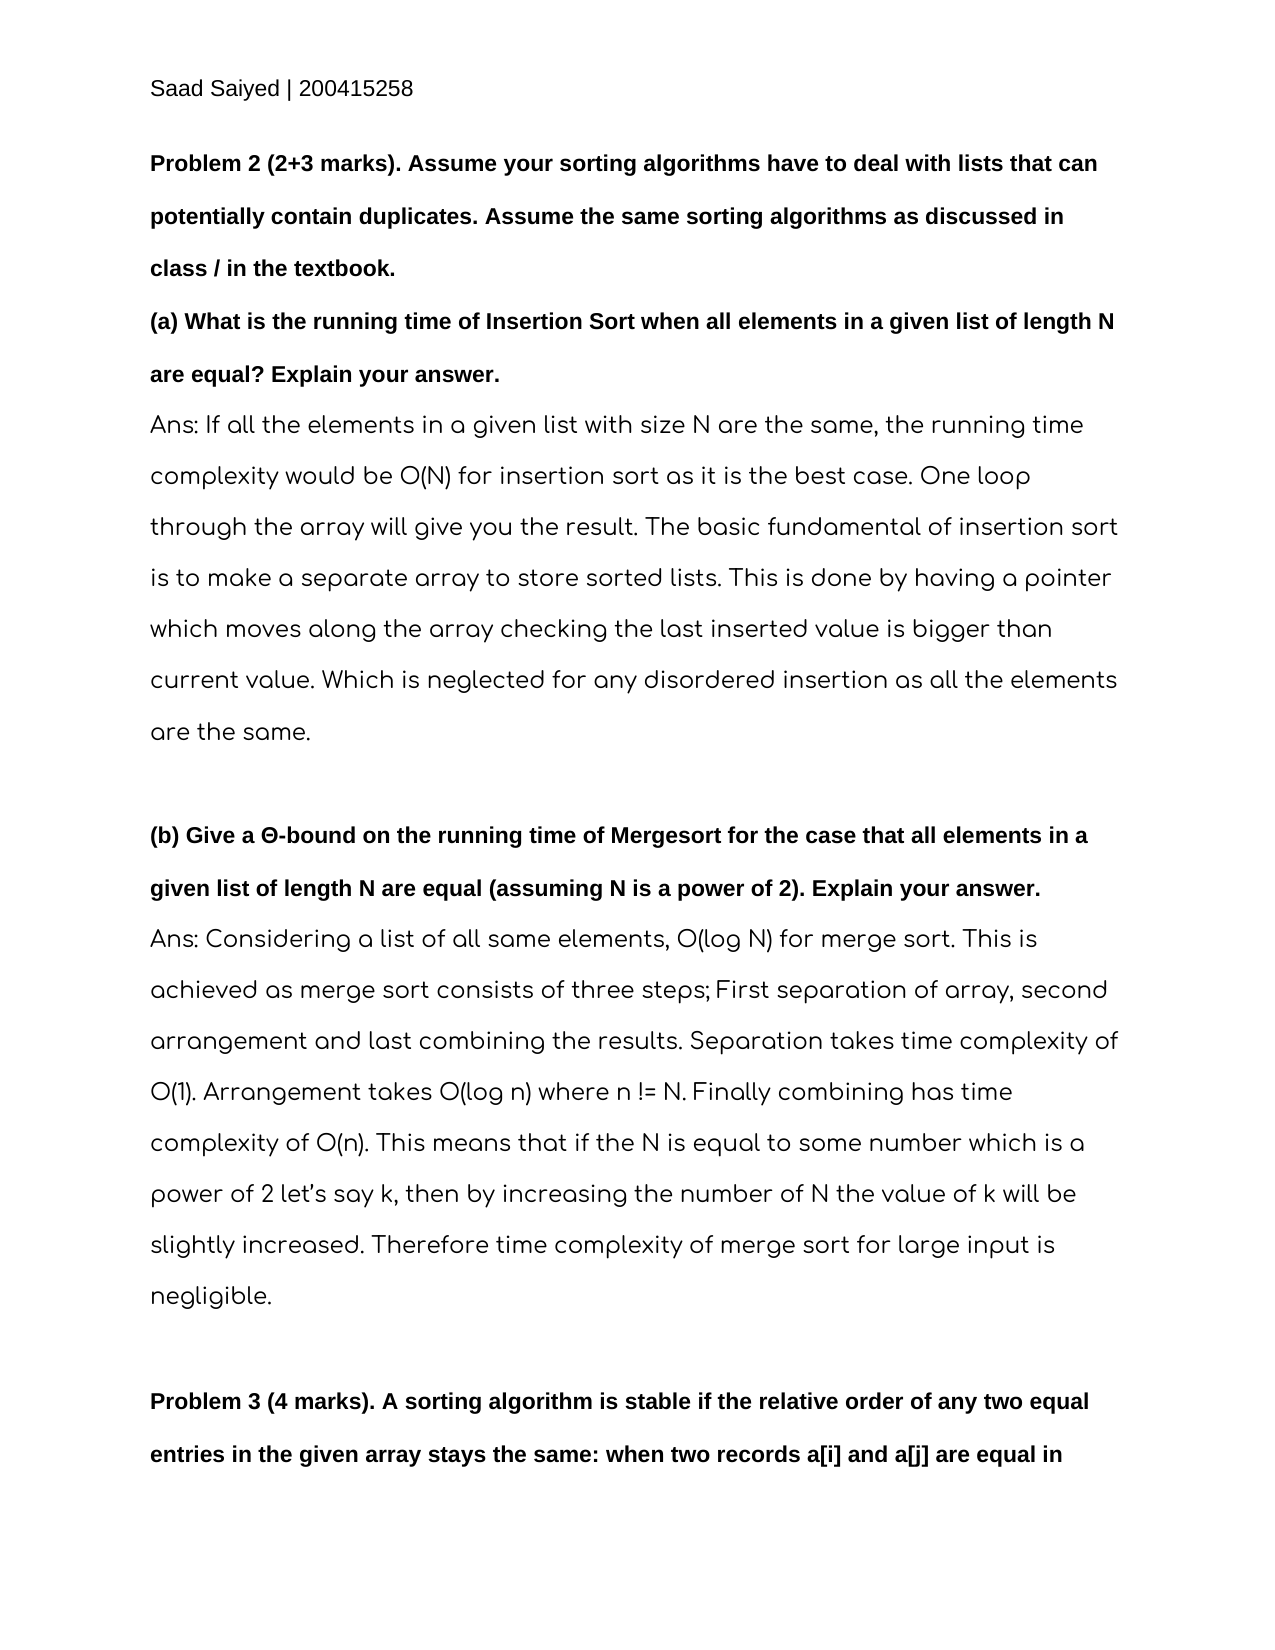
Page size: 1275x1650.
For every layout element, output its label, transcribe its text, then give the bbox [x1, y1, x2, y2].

text Ans: If all the elements in a given list with size N are the same, the running time complexity would be O(N) for insertion sort as it is the best case. One loop through the array will give you the result. The basic fundamental of insertion sort is to make a separate array to store sorted lists. This is done by having a pointer which moves along the array checking the last inserted value is bigger than current value. Which is neglected for any disordered insertion as all the elements are the same. [150, 413, 1125, 745]
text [150, 1388, 1125, 1467]
text (a) What is the running time of Insertion Sort when all elements in a given list of length N are equal? Explain your answer. [150, 308, 1125, 387]
text (b) Give a Θ-bound on the running time of Mergesort for the case that all elements in a given list of length N are equal (assuming N is a power of 2). Explain your answer. [150, 822, 1125, 901]
text Problem 2 (2+3 marks). Assume your sorting algorithms have to deal with lists that can potentially contain duplicates. Assume the same sorting algorithms as discussed in class / in the textbook. [150, 150, 1125, 282]
text Ans: Considering a list of all same elements, O(log N) for merge sort. This is achieved as merge sort consists of three steps; First separation of array, second arrangement and last combining the results. Separation takes time complexity of O(1). Arrangement takes O(log n) where n != N. Finally combining has time complexity of O(n). This means that if the N is equal to some number which is a power of 2 let’s say k, then by increasing the number of N the value of k will be slightly increased. Therefore time complexity of merge sort for large input is negligible. [150, 927, 1125, 1310]
